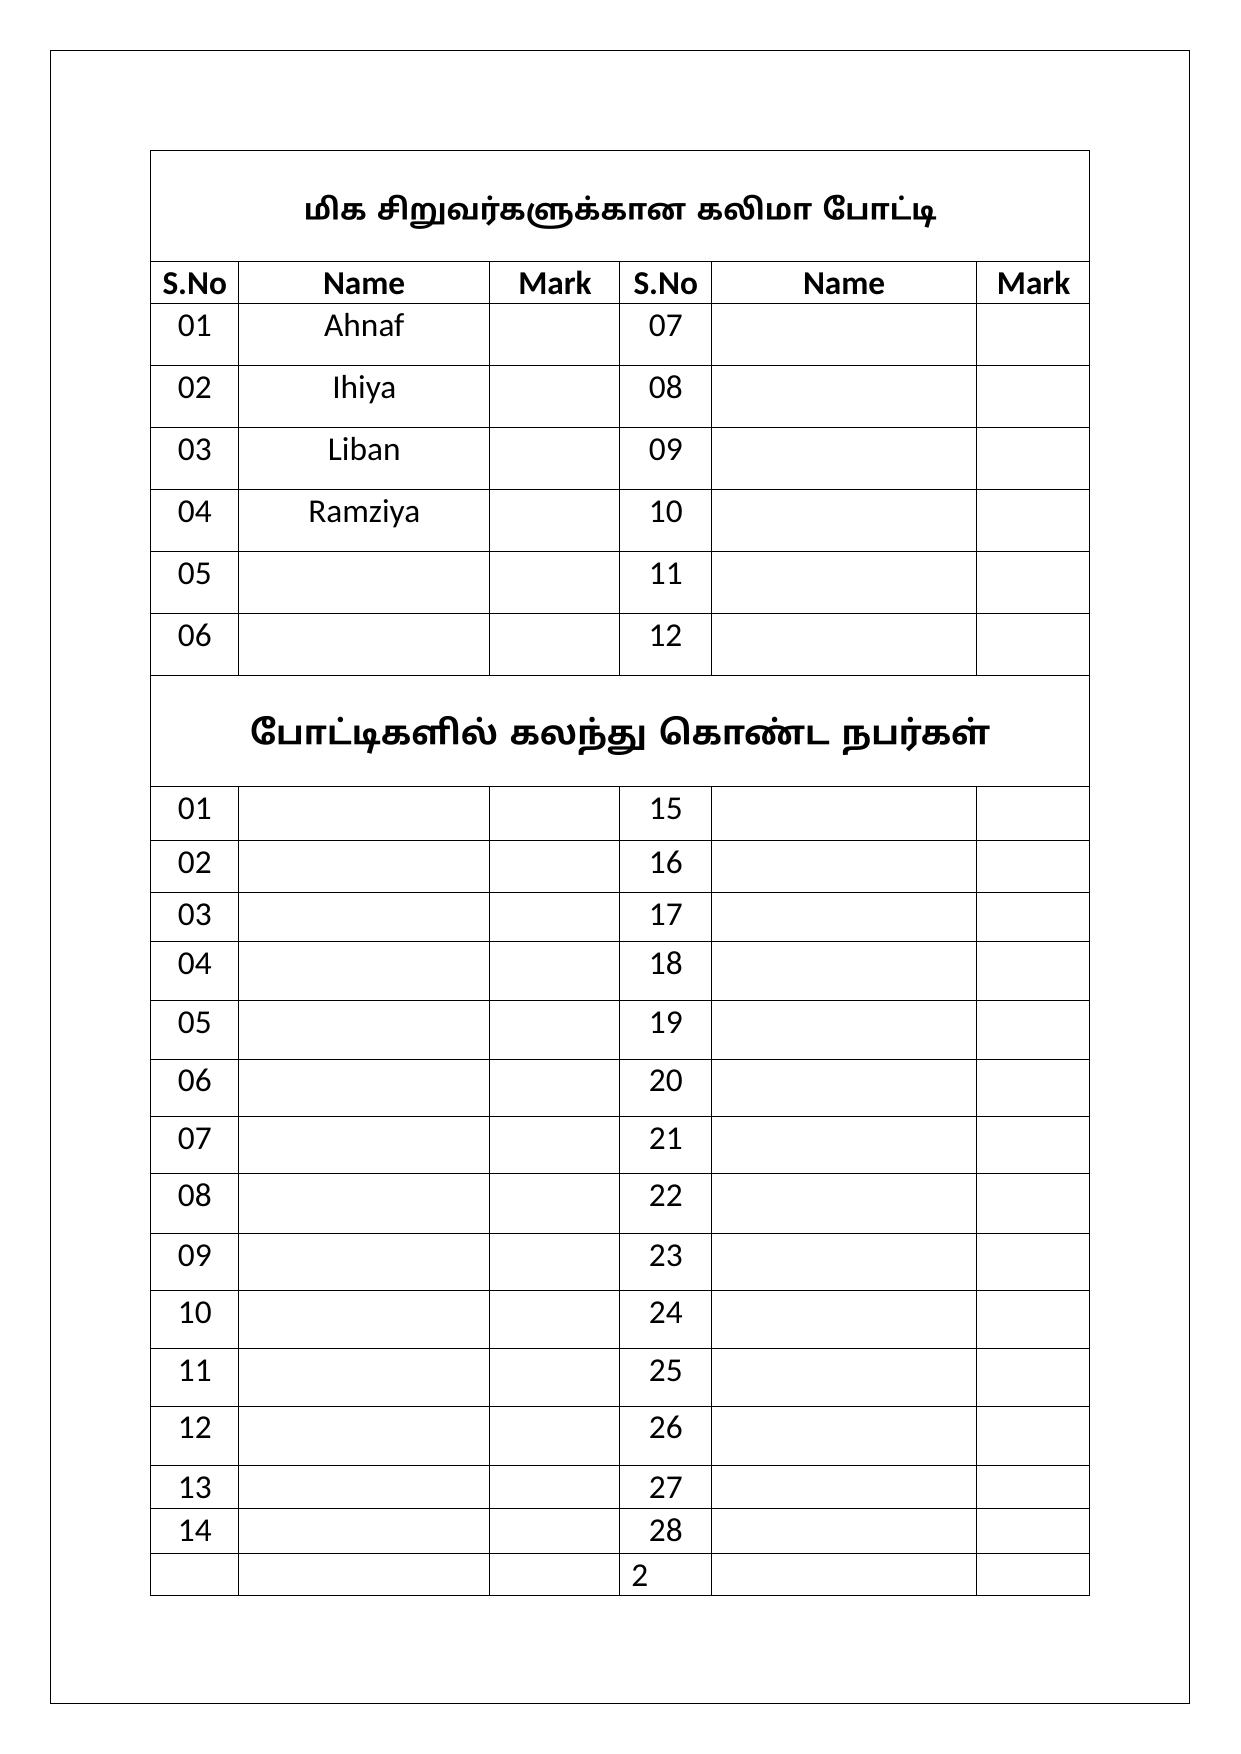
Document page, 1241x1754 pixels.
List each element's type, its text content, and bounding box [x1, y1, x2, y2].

table_cell [490, 552, 619, 613]
table_cell [239, 1291, 489, 1348]
table_cell 05 [151, 552, 238, 613]
table_cell 15 [620, 787, 711, 840]
table_cell [977, 1509, 1089, 1553]
table_cell [712, 1060, 976, 1116]
table_cell [712, 841, 976, 892]
table_cell [239, 942, 489, 1000]
table_cell [490, 1117, 619, 1173]
table_cell [490, 614, 619, 675]
table_cell 08 [151, 1174, 238, 1233]
table_cell [977, 942, 1089, 1000]
table_cell Ihiya [239, 366, 489, 427]
table_cell [490, 1554, 619, 1595]
table_cell 02 [151, 841, 238, 892]
table_cell 25 [620, 1349, 711, 1406]
table_cell [977, 1466, 1089, 1508]
table_cell 01 [151, 304, 238, 365]
table_cell [239, 893, 489, 941]
table_cell 2 [620, 1554, 711, 1595]
table_cell 12 [620, 614, 711, 675]
table_cell 05 [151, 1001, 238, 1058]
table_cell [490, 1466, 619, 1508]
table_cell 09 [620, 428, 711, 489]
table_cell Mark [977, 262, 1089, 303]
table_cell [490, 304, 619, 365]
table_cell 12 [151, 1407, 238, 1465]
table_cell [490, 366, 619, 427]
table_cell Ahnaf [239, 304, 489, 365]
table_cell 06 [151, 614, 238, 675]
table_cell 07 [620, 304, 711, 365]
table_cell 03 [151, 893, 238, 941]
table_cell [977, 1060, 1089, 1116]
table_cell [977, 428, 1089, 489]
table_cell [490, 490, 619, 551]
table_cell [712, 1509, 976, 1553]
table_cell [977, 1349, 1089, 1406]
table_cell 13 [151, 1466, 238, 1508]
table_cell [712, 428, 976, 489]
table_cell 07 [151, 1117, 238, 1173]
table_cell [977, 1554, 1089, 1595]
table_cell [239, 552, 489, 613]
table_cell [490, 1509, 619, 1553]
table_cell [977, 841, 1089, 892]
table_cell [977, 1117, 1089, 1173]
table_cell [490, 1349, 619, 1406]
table_cell [712, 1117, 976, 1173]
table_cell 18 [620, 942, 711, 1000]
table_cell [239, 1001, 489, 1058]
table_cell 04 [151, 490, 238, 551]
table_cell [239, 1060, 489, 1116]
table_cell [239, 787, 489, 840]
table_cell [977, 893, 1089, 941]
table_cell [712, 1174, 976, 1233]
table_cell [977, 490, 1089, 551]
table_cell 28 [620, 1509, 711, 1553]
table_cell 06 [151, 1060, 238, 1116]
table_cell [490, 841, 619, 892]
table_cell [490, 1234, 619, 1290]
table_cell 08 [620, 366, 711, 427]
table_cell 02 [151, 366, 238, 427]
table_header மிக சிறுவர்களுக்கான கலிமா போட்டி [151, 151, 1089, 261]
table_cell [490, 942, 619, 1000]
table_cell 22 [620, 1174, 711, 1233]
table_cell போட்டிகளில் கலந்து கொண்ட நபர்கள் [151, 676, 1089, 786]
table_cell [712, 552, 976, 613]
table_cell [490, 1001, 619, 1058]
table_cell [712, 304, 976, 365]
table_cell [490, 1291, 619, 1348]
table_cell [977, 1001, 1089, 1058]
table_cell [977, 1291, 1089, 1348]
table_cell [490, 1060, 619, 1116]
table_cell [977, 366, 1089, 427]
table_cell S.No [620, 262, 711, 303]
table_cell Mark [490, 262, 619, 303]
table_cell [239, 1349, 489, 1406]
table_cell S.No [151, 262, 238, 303]
table_cell 10 [620, 490, 711, 551]
table_cell [712, 1349, 976, 1406]
table_cell 27 [620, 1466, 711, 1508]
table_cell 04 [151, 942, 238, 1000]
table_cell [239, 1554, 489, 1595]
table_cell [239, 1466, 489, 1508]
table_cell 23 [620, 1234, 711, 1290]
table_cell [977, 787, 1089, 840]
table_cell [712, 1234, 976, 1290]
table_cell [490, 1407, 619, 1465]
table_cell [712, 490, 976, 551]
table_cell [239, 1407, 489, 1465]
table_cell [712, 1554, 976, 1595]
table_cell Name [239, 262, 489, 303]
table_cell 01 [151, 787, 238, 840]
table_cell 09 [151, 1234, 238, 1290]
table_cell [977, 304, 1089, 365]
table_cell Ramziya [239, 490, 489, 551]
table_cell 20 [620, 1060, 711, 1116]
table_cell [151, 1554, 238, 1595]
table_cell [712, 1001, 976, 1058]
table_cell 16 [620, 841, 711, 892]
table_cell 21 [620, 1117, 711, 1173]
table_cell [977, 1174, 1089, 1233]
table_cell 17 [620, 893, 711, 941]
table_cell [490, 893, 619, 941]
table_cell [239, 1234, 489, 1290]
table_cell [977, 552, 1089, 613]
table_cell Name [712, 262, 976, 303]
table_cell [239, 614, 489, 675]
table_cell [490, 1174, 619, 1233]
table_cell [239, 1174, 489, 1233]
table_cell 10 [151, 1291, 238, 1348]
table_cell [712, 366, 976, 427]
table_cell 11 [620, 552, 711, 613]
table_cell [712, 942, 976, 1000]
table_cell [490, 787, 619, 840]
table_cell [239, 1509, 489, 1553]
table_cell 03 [151, 428, 238, 489]
table_cell [977, 1234, 1089, 1290]
table_cell 24 [620, 1291, 711, 1348]
table_cell [712, 787, 976, 840]
table_cell [977, 1407, 1089, 1465]
table_cell [490, 428, 619, 489]
table_cell [712, 614, 976, 675]
table_cell [712, 1407, 976, 1465]
table_cell [239, 1117, 489, 1173]
table_cell [239, 841, 489, 892]
table_cell [712, 1466, 976, 1508]
table_cell Liban [239, 428, 489, 489]
table_cell 11 [151, 1349, 238, 1406]
table_cell 19 [620, 1001, 711, 1058]
table_cell [712, 893, 976, 941]
table_cell 14 [151, 1509, 238, 1553]
table_cell [712, 1291, 976, 1348]
table_cell 26 [620, 1407, 711, 1465]
table_cell [977, 614, 1089, 675]
